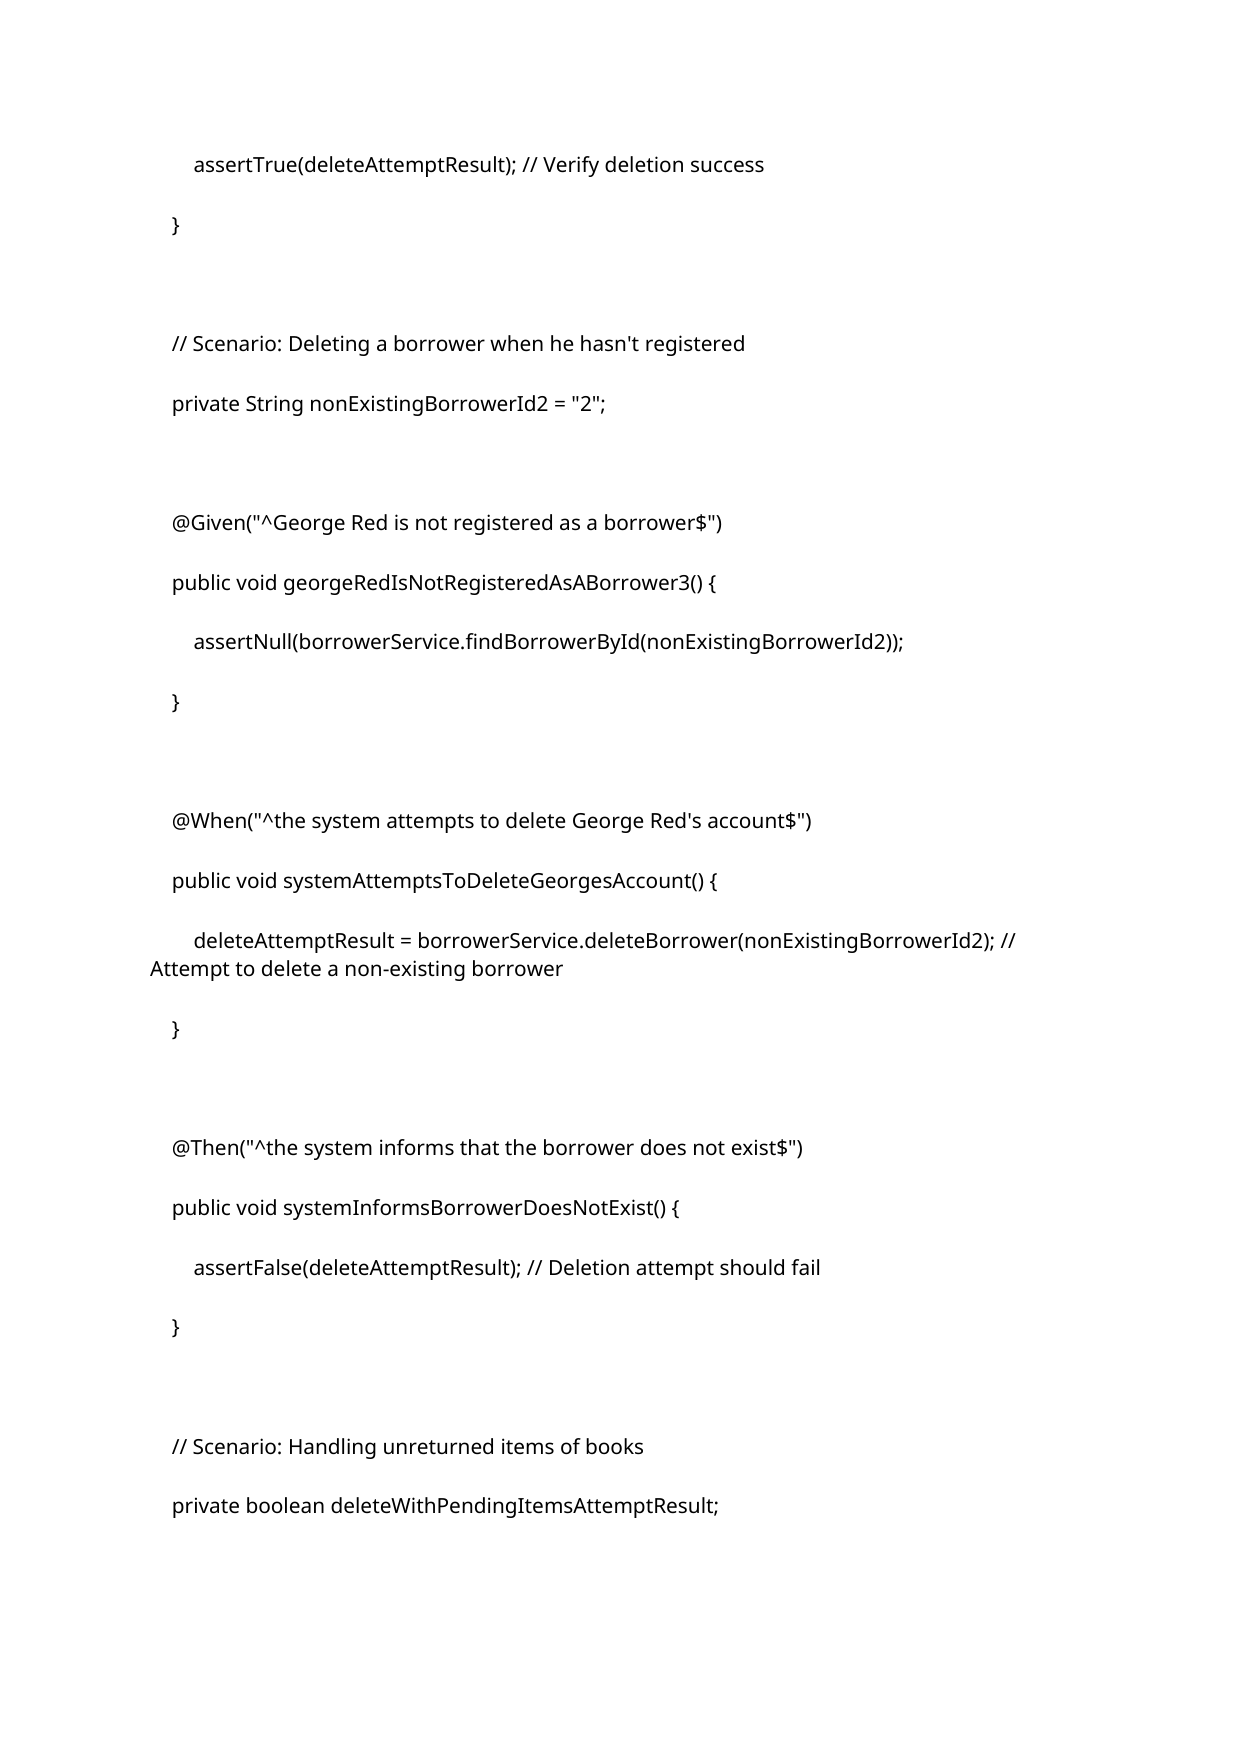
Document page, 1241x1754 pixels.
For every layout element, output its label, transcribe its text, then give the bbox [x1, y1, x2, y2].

text @When("^the system attempts to delete George Red's account$") [150, 807, 1090, 835]
text assertNull(borrowerService.findBorrowerById(nonExistingBorrowerId2)); [150, 627, 1090, 656]
text @Then("^the system informs that the borrower does not exist$") [150, 1133, 1090, 1162]
text private String nonExistingBorrowerId2 = "2"; [150, 389, 1090, 417]
text // Scenario: Handling unreturned items of books [150, 1432, 1090, 1460]
text deleteAttemptResult = borrowerService.deleteBorrower(nonExistingBorrowerId2); // Attempt to delete a non-existing borrower [150, 926, 1090, 983]
text assertFalse(deleteAttemptResult); // Deletion attempt should fail [150, 1253, 1090, 1281]
text } [150, 210, 1090, 238]
text // Scenario: Deleting a borrower when he hasn't registered [150, 329, 1090, 357]
text public void systemInformsBorrowerDoesNotExist() { [150, 1193, 1090, 1222]
text public void systemAttemptsToDeleteGeorgesAccount() { [150, 866, 1090, 895]
text public void georgeRedIsNotRegisteredAsABorrower3() { [150, 568, 1090, 596]
text private boolean deleteWithPendingItemsAttemptResult; [150, 1492, 1090, 1520]
text } [150, 1312, 1090, 1341]
text } [150, 1014, 1090, 1042]
text @Given("^George Red is not registered as a borrower$") [150, 508, 1090, 537]
text } [150, 687, 1090, 716]
text assertTrue(deleteAttemptResult); // Verify deletion success [150, 150, 1090, 178]
